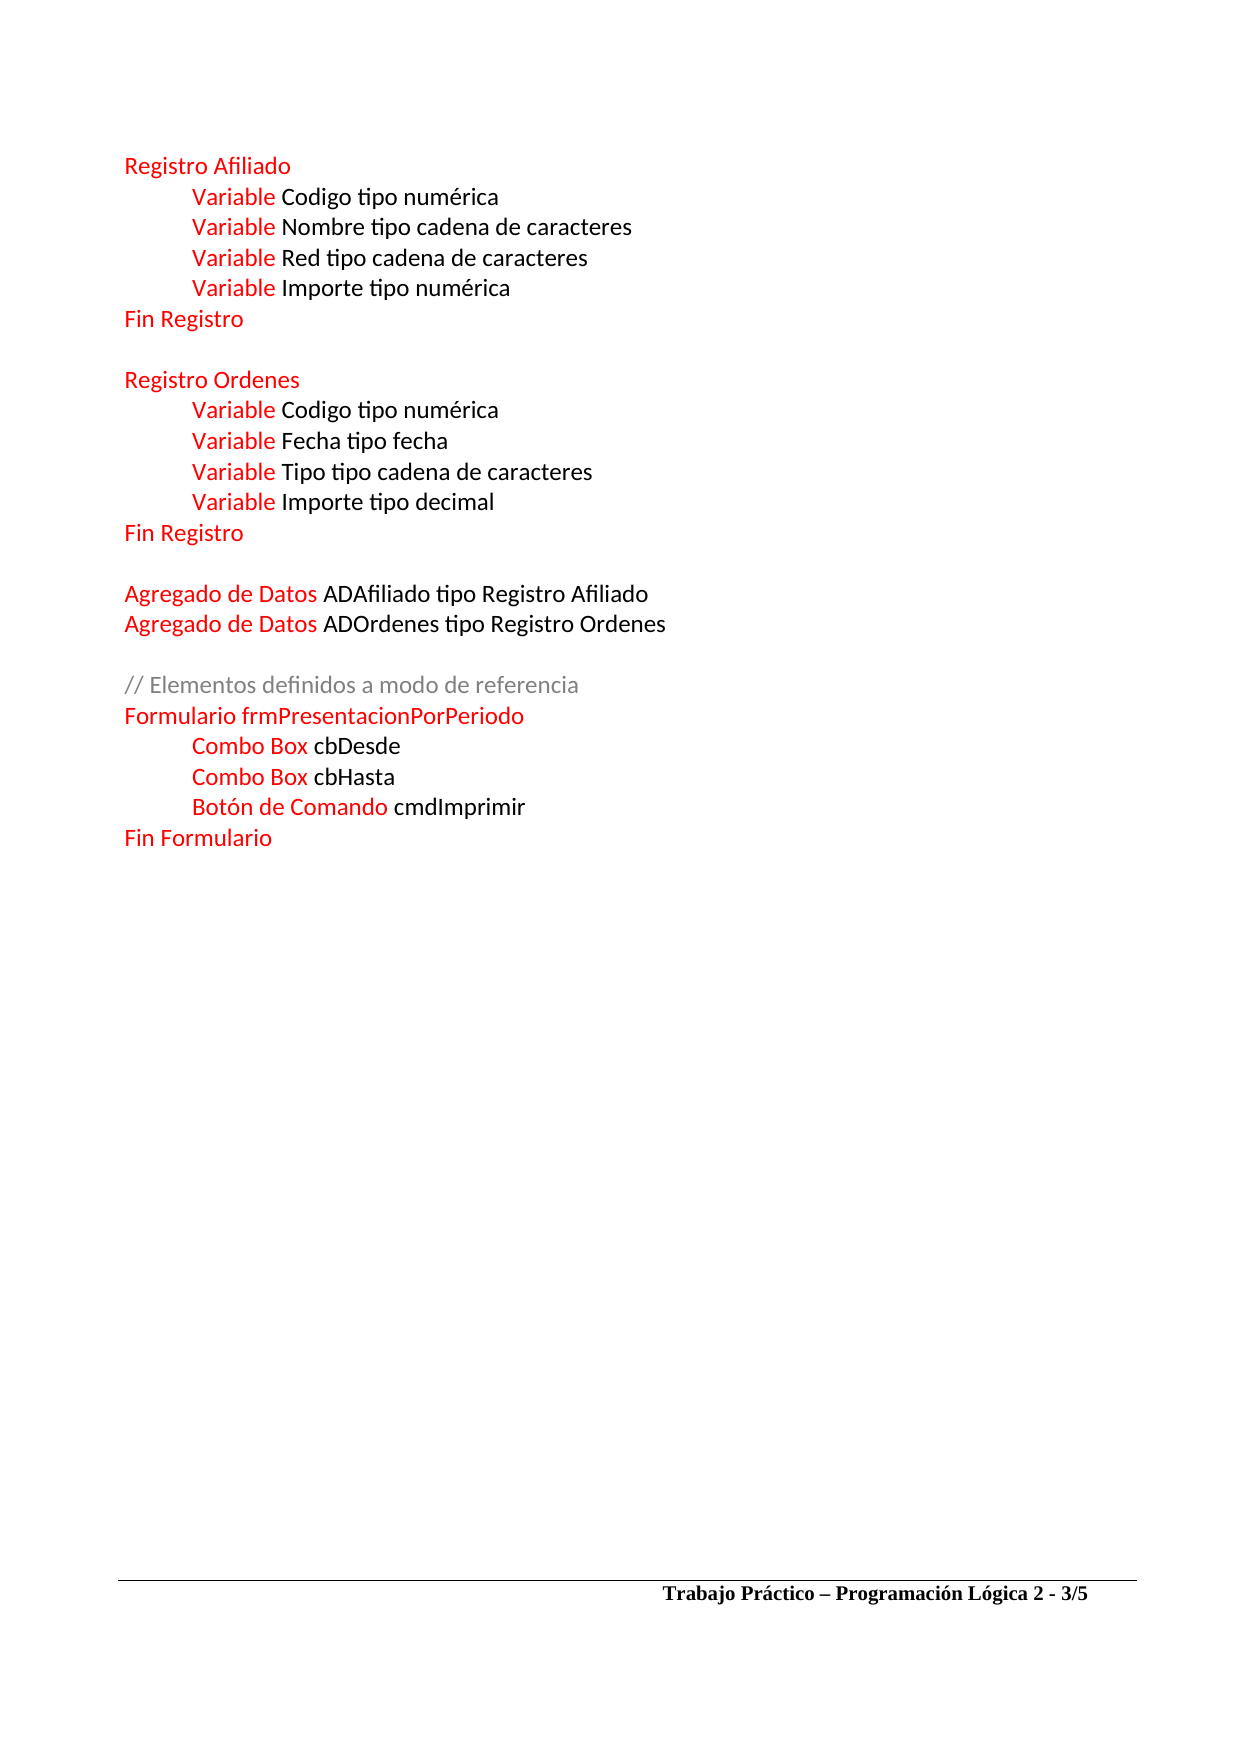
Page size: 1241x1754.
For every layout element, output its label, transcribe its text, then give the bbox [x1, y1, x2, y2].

text Fin Registro [124, 303, 1152, 333]
text Agregado de Datos ADOrdenes tipo Registro Ordenes [124, 608, 1152, 639]
text Combo Box cbDesde [124, 730, 1152, 761]
text Botón de Comando cmdImprimir [124, 791, 1152, 822]
text Registro Ordenes [124, 364, 1152, 394]
text Variable Codigo tipo numérica [124, 181, 1152, 211]
text Variable Importe tipo decimal [124, 486, 1152, 517]
text Variable Tipo tipo cadena de caracteres [124, 456, 1152, 486]
text // Elementos definidos a modo de referencia [124, 669, 1152, 700]
text Variable Importe tipo numérica [124, 272, 1152, 303]
text Fin Formulario [124, 822, 1152, 852]
text Variable Codigo tipo numérica [124, 394, 1152, 425]
text Agregado de Datos ADAfiliado tipo Registro Afiliado [124, 578, 1152, 608]
text Variable Fecha tipo fecha [124, 425, 1152, 456]
text Registro Afiliado [124, 150, 1152, 181]
text Fin Registro [124, 517, 1152, 547]
text Variable Nombre tipo cadena de caracteres [124, 211, 1152, 242]
text Formulario frmPresentacionPorPeriodo [124, 700, 1152, 730]
text Combo Box cbHasta [124, 761, 1152, 791]
text Variable Red tipo cadena de caracteres [124, 242, 1152, 272]
